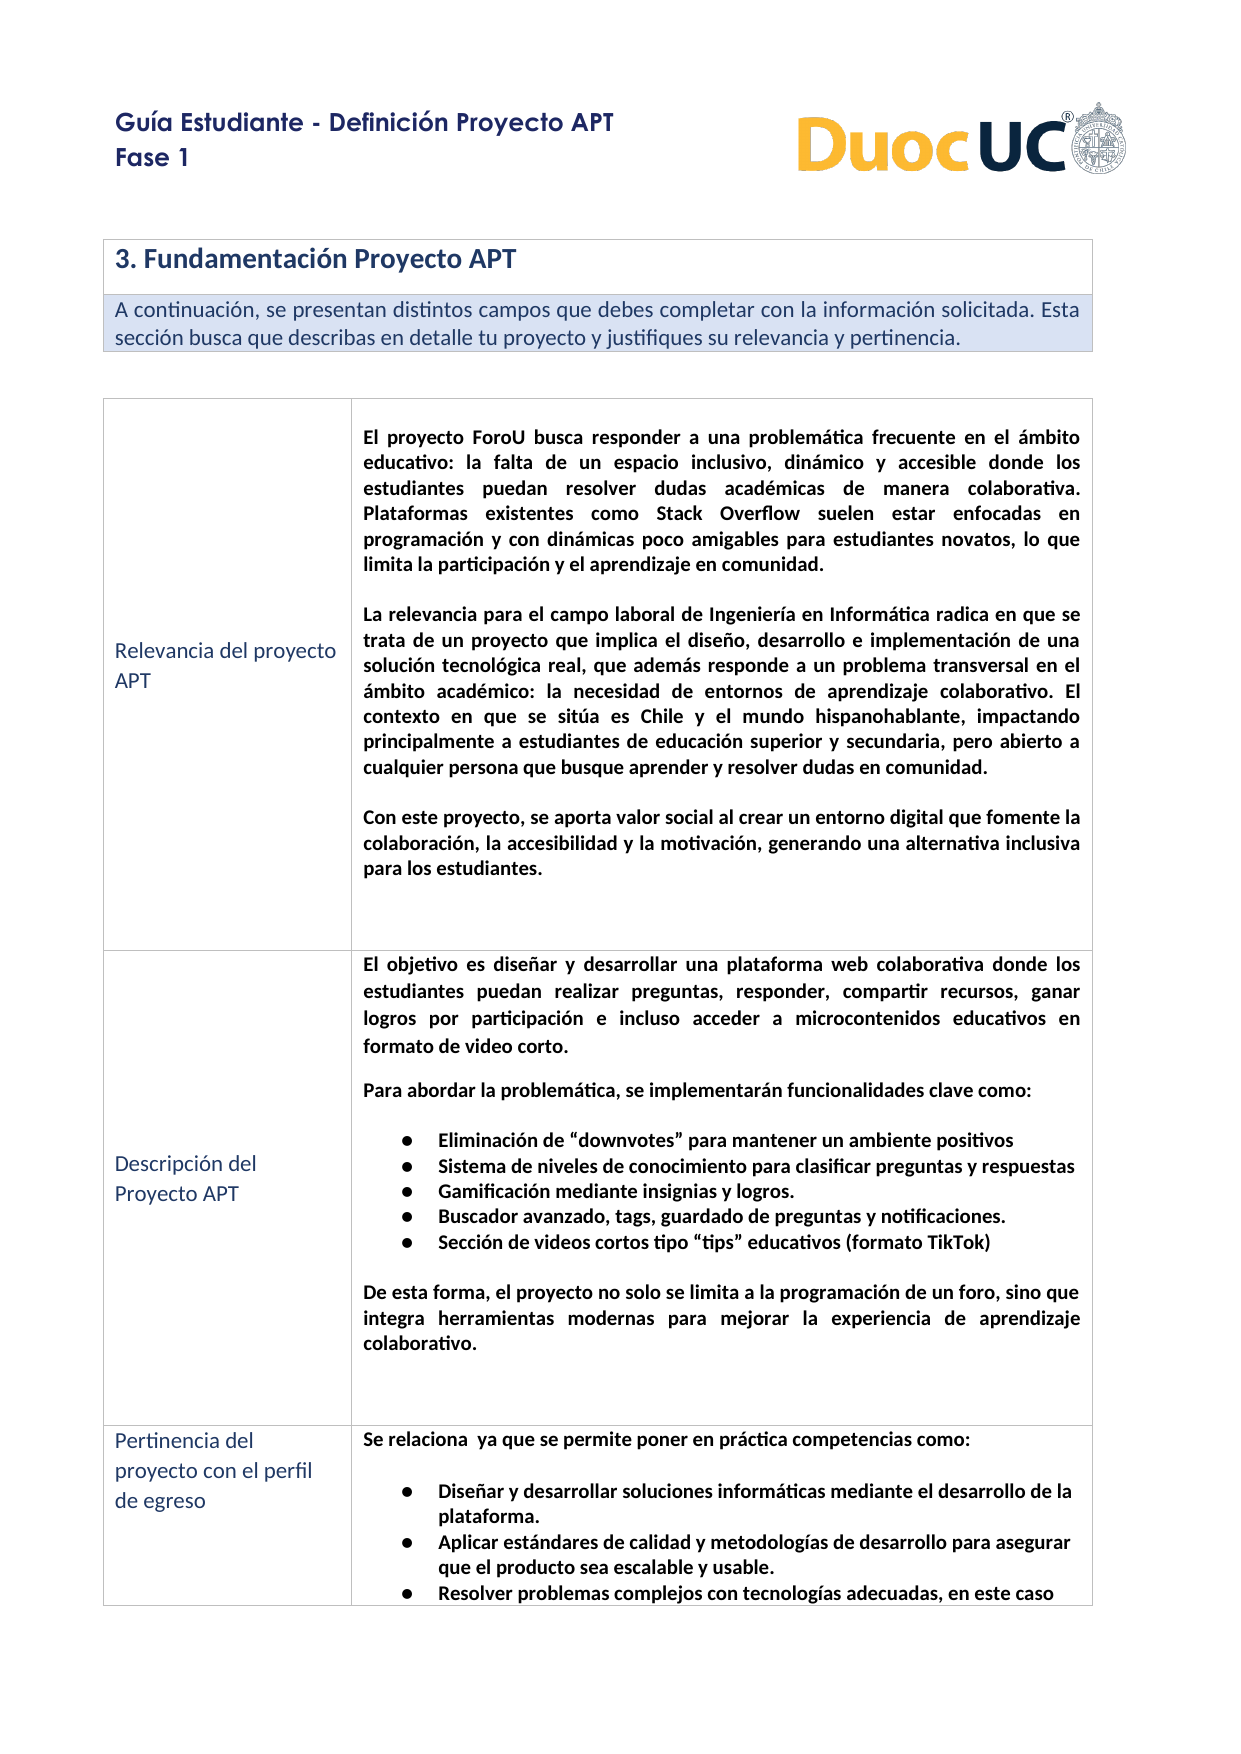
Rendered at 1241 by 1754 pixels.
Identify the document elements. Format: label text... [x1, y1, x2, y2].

table_header El proyecto ForoU busca responder a una problemática frecuente en el ámbito educativo: la falta de un espacio inclusivo, dinámico y accesible donde los estudiantes puedan resolver dudas académicas de manera colaborativa. Plataformas existentes como Stack Overflow suelen estar enfocadas en programación y con dinámicas poco amigables para estudiantes novatos, lo que limita la participación y el aprendizaje en comunidad. La relevancia para el campo laboral de Ingeniería en Informática radica en que se trata de un proyecto que implica el diseño, desarrollo e implementación de una solución tecnológica real, que además responde a un problema transversal en el ámbito académico: la necesidad de entornos de aprendizaje colaborativo. El contexto en que se sitúa es Chile y el mundo hispanohablante, impactando principalmente a estudiantes de educación superior y secundaria, pero abierto a cualquier persona que busque aprender y resolver dudas en comunidad. Con este proyecto, se aporta valor social al crear un entorno digital que fomente la colaboración, la accesibilidad y la motivación, generando una alternativa inclusiva para los estudiantes. [352, 399, 1092, 950]
picture [798, 102, 1126, 174]
table_header 3. Fundamentación Proyecto APT [104, 240, 1092, 294]
table_cell Descripción del Proyecto APT [104, 951, 351, 1425]
table_header Relevancia del proyecto APT [104, 399, 351, 950]
table_cell A continuación, se presentan distintos campos que debes completar con la información solicitada. Esta sección busca que describas en detalle tu proyecto y justifiques su relevancia y pertinencia. [104, 295, 1092, 351]
table_cell Pertinencia del proyecto con el perfil de egreso [104, 1426, 351, 1605]
table_cell El objetivo es diseñar y desarrollar una plataforma web colaborativa donde los estudiantes puedan realizar preguntas, responder, compartir recursos, ganar logros por participación e incluso acceder a microcontenidos educativos en formato de video corto. Para abordar la problemática, se implementarán funcionalidades clave como: Eliminación de “downvotes” para mantener un ambiente positivos Sistema de niveles de conocimiento para clasificar preguntas y respuestas Gamificación mediante insignias y logros. Buscador avanzado, tags, guardado de preguntas y notificaciones. Sección de videos cortos tipo “tips” educativos (formato TikTok) De esta forma, el proyecto no solo se limita a la programación de un foro, sino que integra herramientas modernas para mejorar la experiencia de aprendizaje colaborativo. [352, 951, 1092, 1425]
